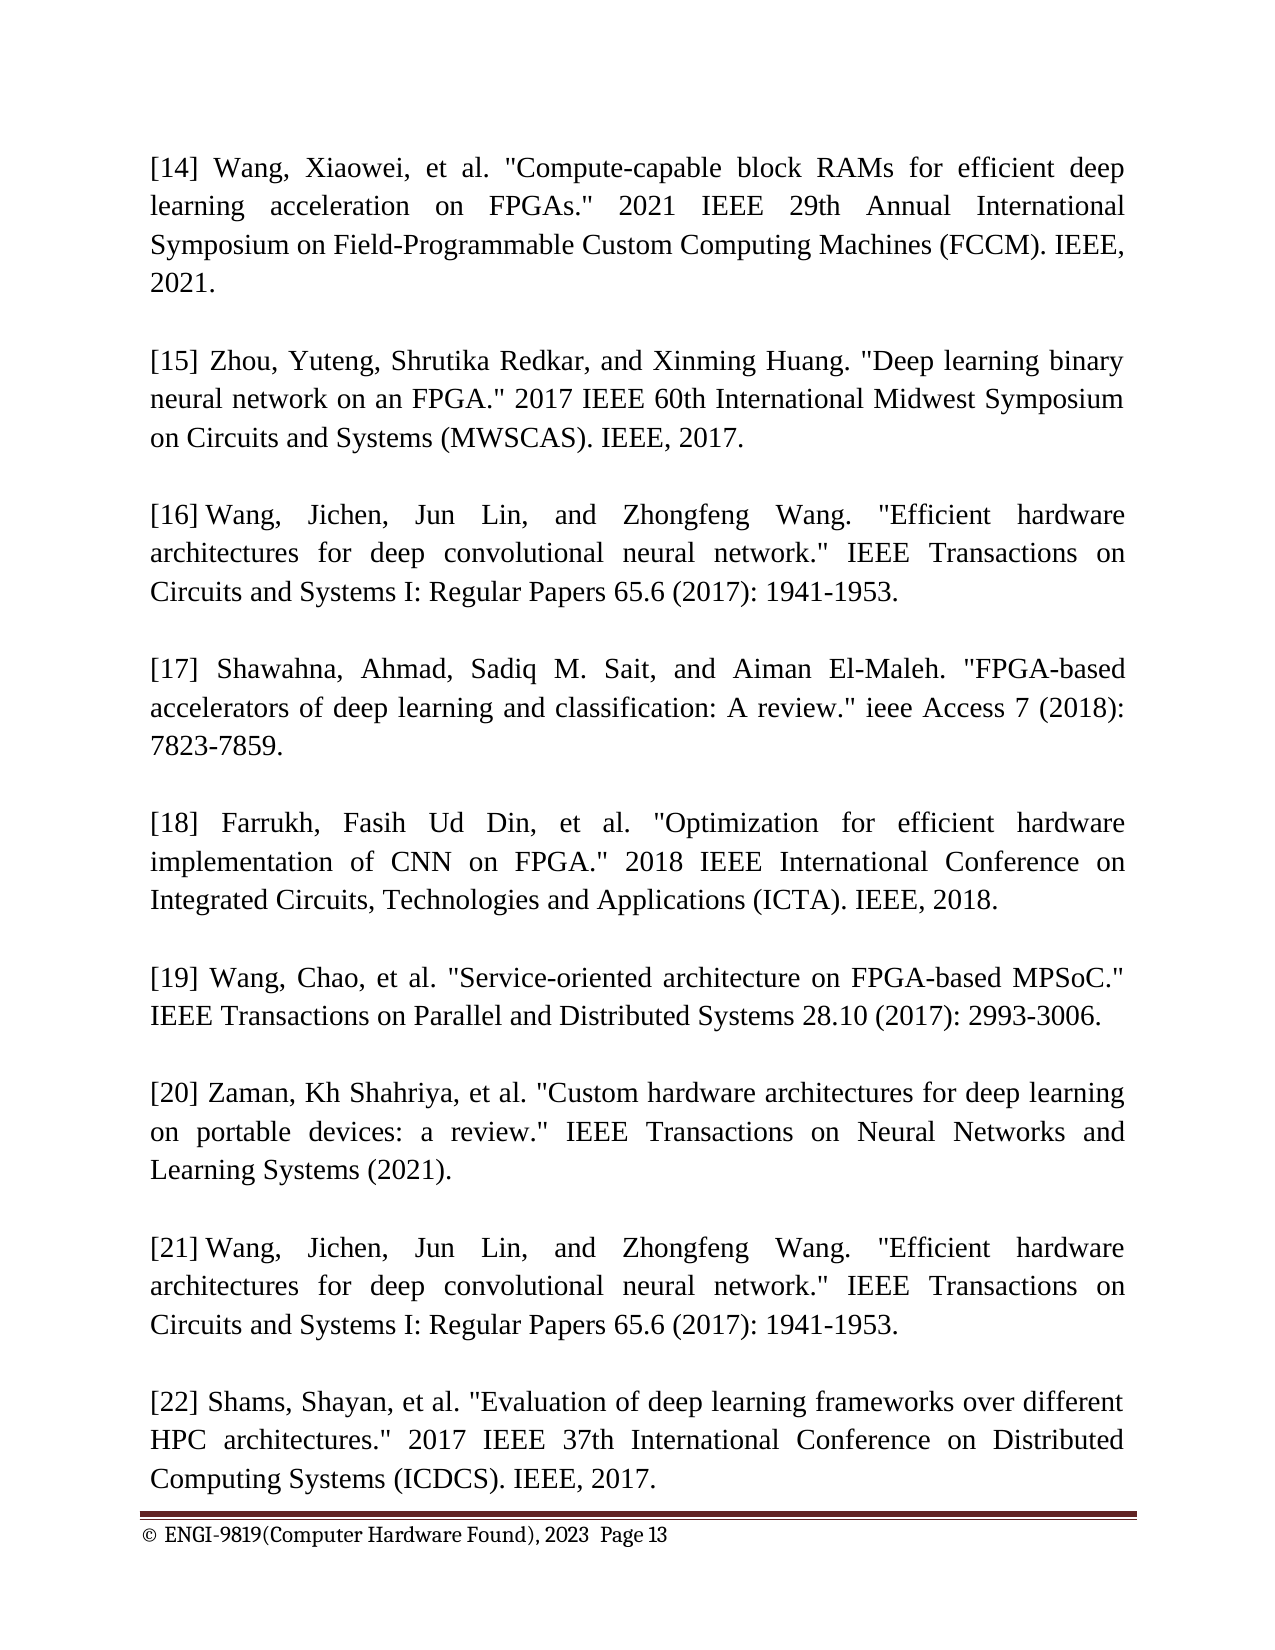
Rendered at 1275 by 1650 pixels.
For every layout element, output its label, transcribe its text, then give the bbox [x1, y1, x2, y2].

list Zaman, Kh Shahriya, et al. "Custom hardware architectures for deep learning on portable devices: a review." IEEE Transactions on Neural Networks and Learning Systems (2021). [150, 1075, 1125, 1186]
list Shams, Shayan, et al. "Evaluation of deep learning frameworks over different HPC architectures." 2017 IEEE 37th International Conference on Distributed Computing Systems (ICDCS). IEEE, 2017. [150, 1384, 1124, 1494]
list Farrukh, Fasih Ud Din, et al. "Optimization for efficient hardware implementation of CNN on FPGA." 2018 IEEE International Conference on Integrated Circuits, Technologies and Applications (ICTA). IEEE, 2018. [150, 805, 1125, 916]
list Zhou, Yuteng, Shrutika Redkar, and Xinming Huang. "Deep learning binary neural network on an FPGA." 2017 IEEE 60th International Midwest Symposium on Circuits and Systems (MWSCAS). IEEE, 2017. [150, 343, 1125, 453]
list Shawahna, Ahmad, Sadiq M. Sait, and Aiman El-Maleh. "FPGA-based accelerators of deep learning and classification: A review." ieee Access 7 (2018): 7823-7859. [150, 651, 1126, 762]
list Wang, Jichen, Jun Lin, and Zhongfeng Wang. "Efficient hardware architectures for deep convolutional neural network." IEEE Transactions on Circuits and Systems I: Regular Papers 65.6 (2017): 1941-1953. [150, 1230, 1125, 1340]
list Wang, Jichen, Jun Lin, and Zhongfeng Wang. "Efficient hardware architectures for deep convolutional neural network." IEEE Transactions on Circuits and Systems I: Regular Papers 65.6 (2017): 1941-1953. [150, 497, 1126, 607]
list Wang, Chao, et al. "Service-oriented architecture on FPGA-based MPSoC." IEEE Transactions on Parallel and Distributed Systems 28.10 (2017): 2993-3006. [150, 960, 1125, 1032]
list Wang, Xiaowei, et al. "Compute-capable block RAMs for efficient deep learning acceleration on FPGAs." 2021 IEEE 29th Annual International Symposium on Field-Programmable Custom Computing Machines (FCCM). IEEE, 2021. [150, 150, 1125, 299]
